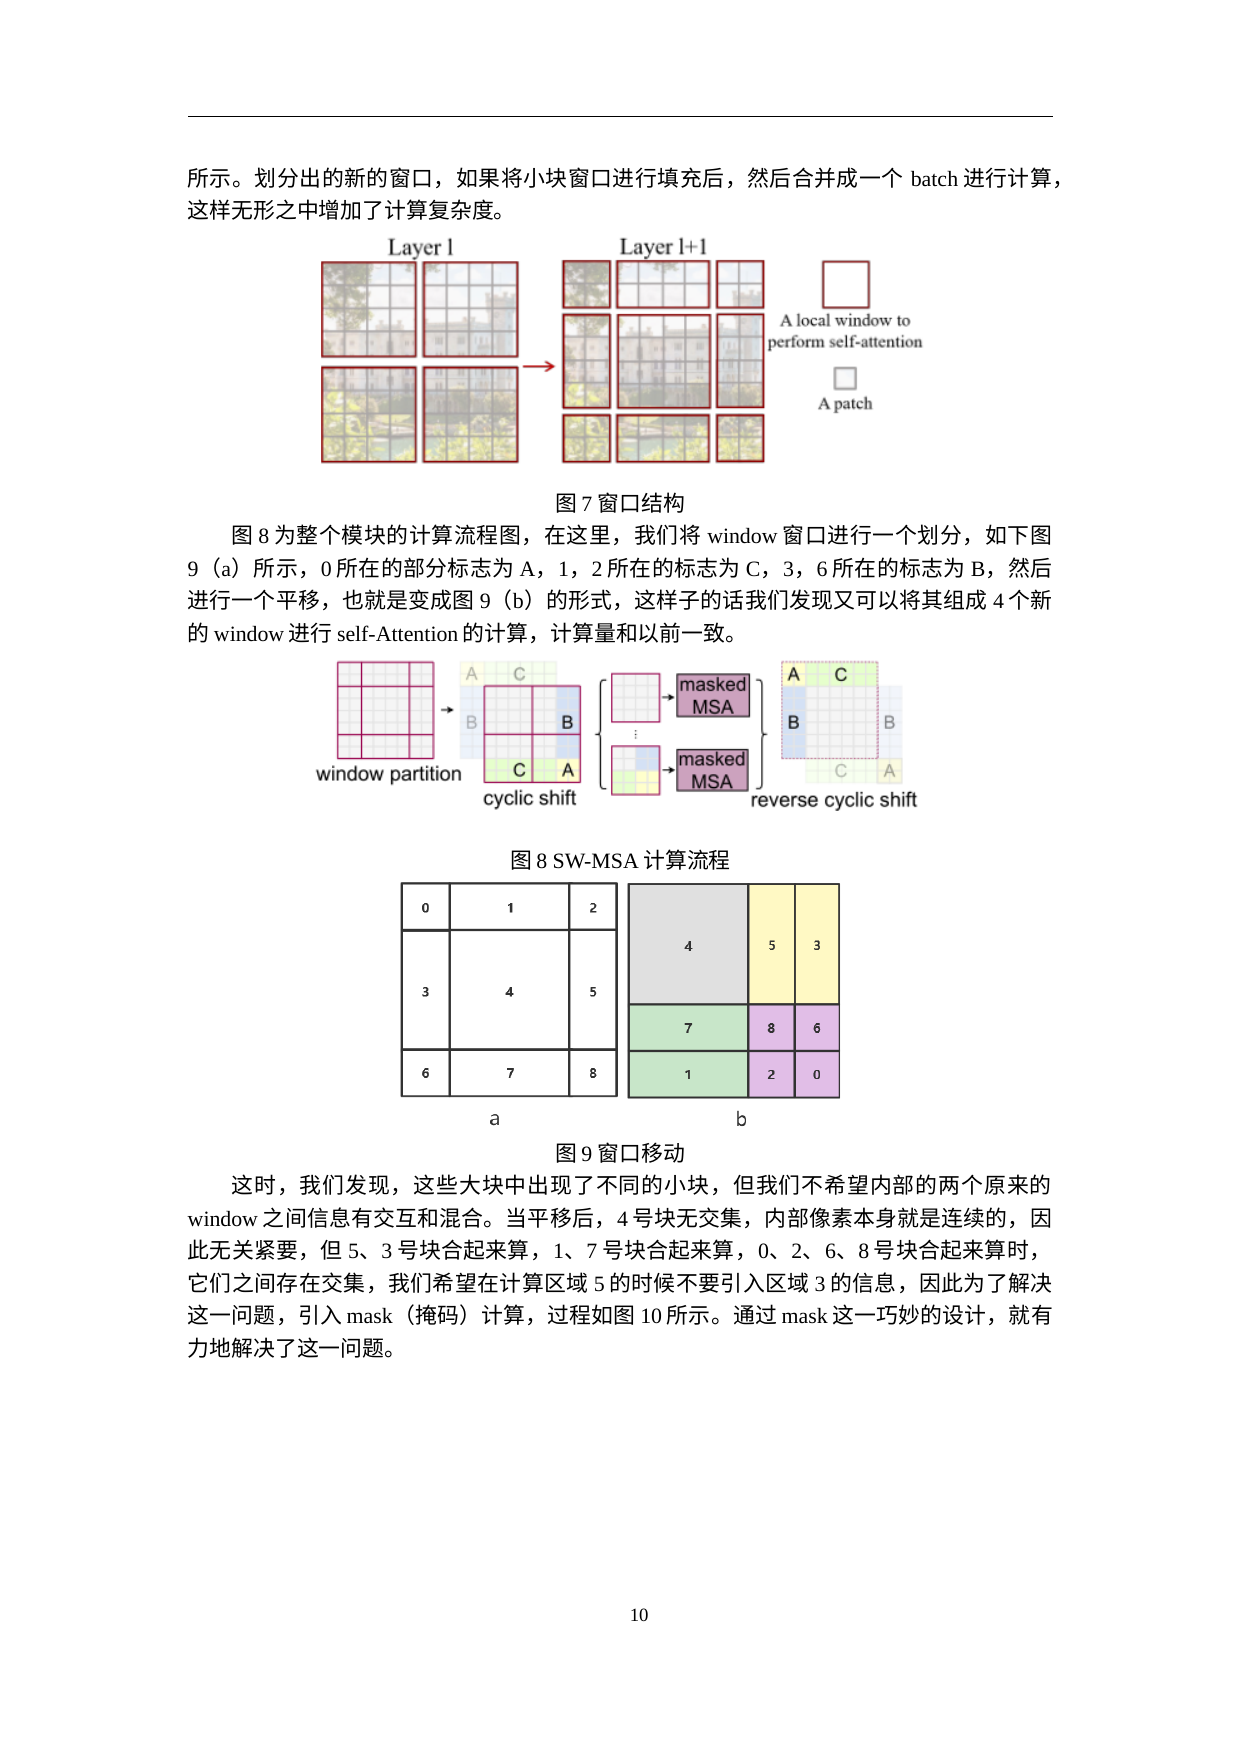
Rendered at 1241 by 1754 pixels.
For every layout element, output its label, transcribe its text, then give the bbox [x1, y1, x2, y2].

picture [623, 875, 844, 1127]
text 图7 窗口结构 [187, 485, 1053, 518]
text 图8为整个模块的计算流程图，在这里，我们将window窗口进行一个划分，如下图9（a）所示，0所在的部分标志为A，1，2所在的标志为C，3，6所在的标志为B，然后进行一个平移，也就是变成图9（b）的形式，这样子的话我们发现又可以将其组成4个新的window进行self-Attention的计算，计算量和以前一致。 [187, 518, 1053, 648]
picture [311, 647, 929, 816]
picture [396, 877, 618, 1127]
picture [310, 225, 931, 466]
text 图9 窗口移动 [187, 1135, 1053, 1168]
text 图8 SW-MSA计算流程 [187, 843, 1053, 875]
text 这时，我们发现，这些大块中出现了不同的小块，但我们不希望内部的两个原来的window之间信息有交互和混合。当平移后，4号块无交集，内部像素本身就是连续的，因此无关紧要，但5、3号块合起来算，1、7号块合起来算，0、2、6、8号块合起来算时，它们之间存在交集，我们希望在计算区域5的时候不要引入区域3的信息，因此为了解决这一问题，引入mask（掩码）计算，过程如图10所示。通过mask这一巧妙的设计，就有力地解决了这一问题。 [187, 1168, 1053, 1363]
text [187, 160, 1053, 225]
